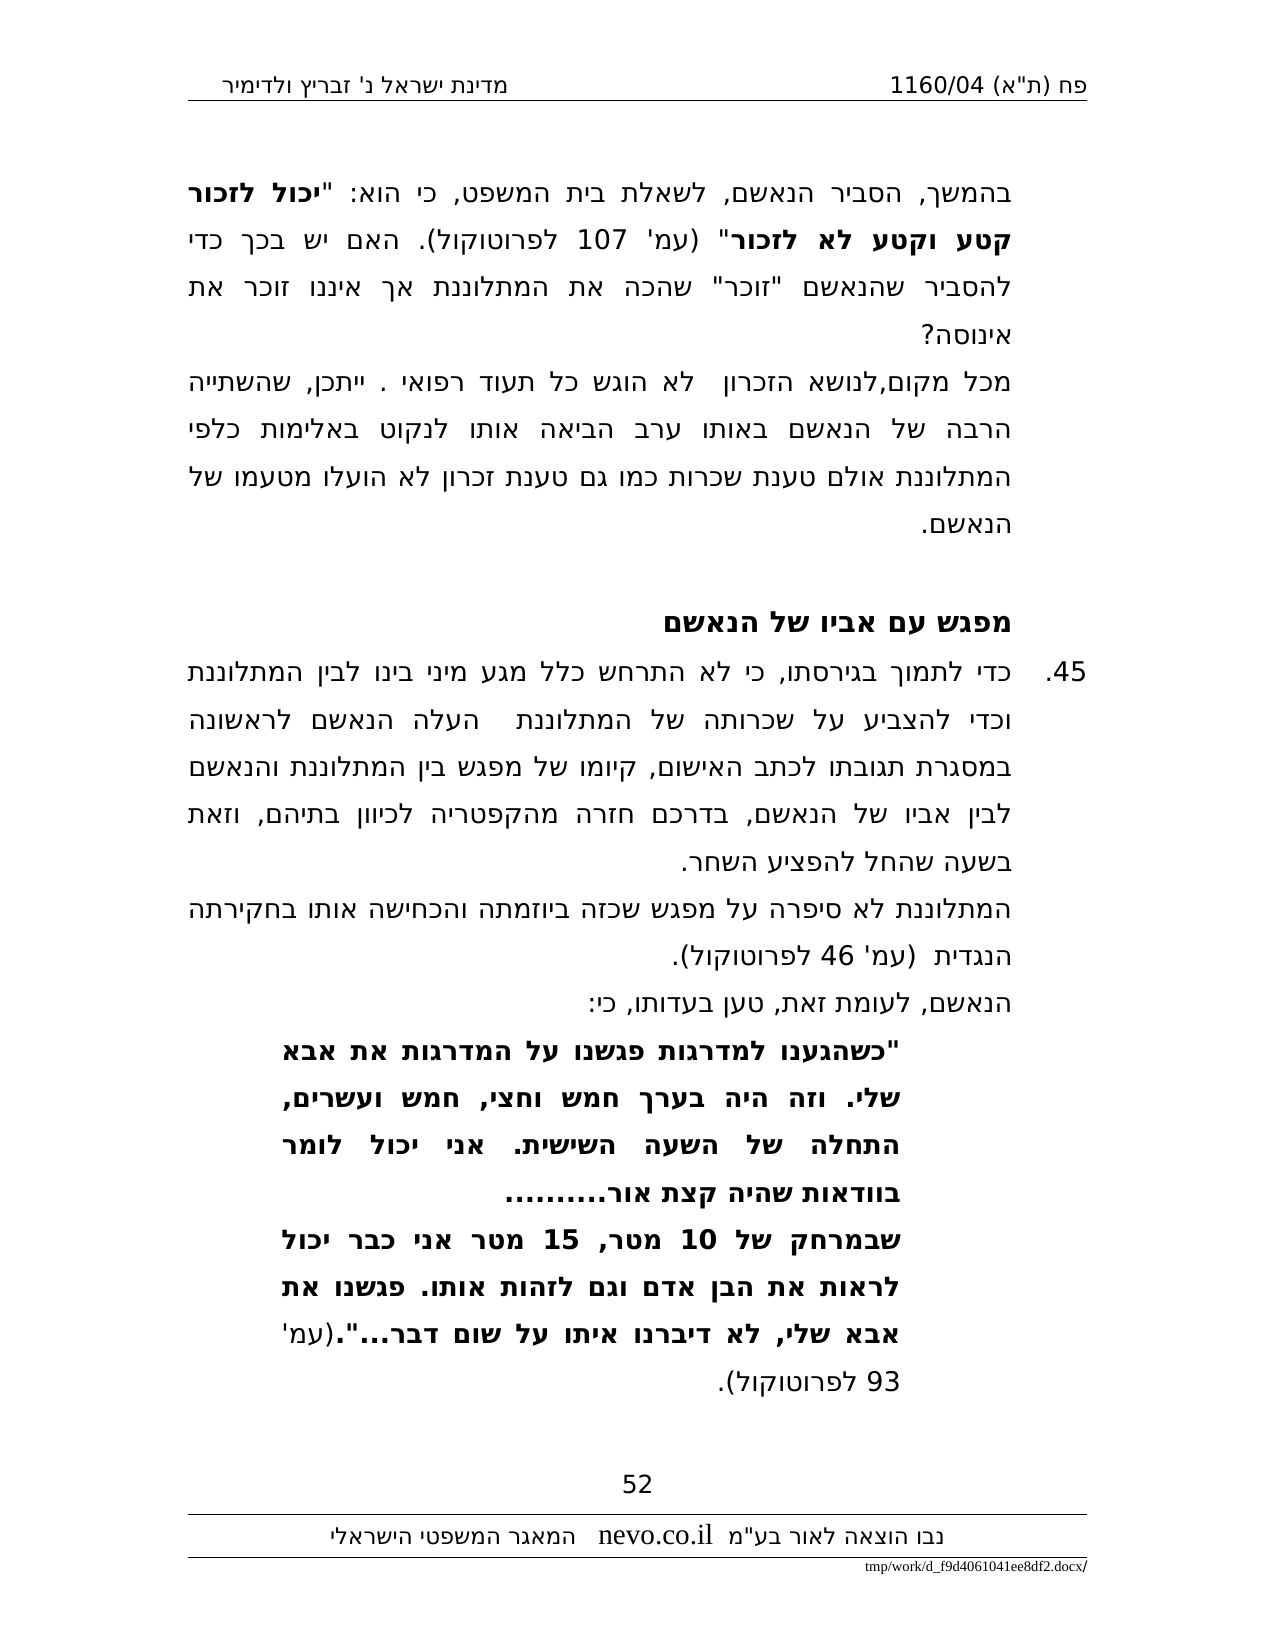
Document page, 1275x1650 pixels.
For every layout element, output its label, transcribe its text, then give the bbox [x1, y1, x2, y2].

text מפגש עם אביו של הנאשם [187, 606, 1012, 640]
text "כשהגענו למדרגות פגשנו על המדרגות את אבא שלי. וזה היה בערך חמש וחצי, חמש ועשרים, התחלה של השעה השישית. אני יכול לומר בוודאות שהיה קצת אור.......... [281, 1035, 901, 1208]
text שבמרחק של 10 מטר, 15 מטר אני כבר יכול לראות את הבן אדם וגם לזהות אותו. פגשנו את אבא שלי, לא דיברנו איתו על שום דבר...".(עמ' 93 לפרוטוקול). [281, 1224, 901, 1398]
text המתלוננת לא סיפרה על מפגש שכזה ביוזמתה והכחישה אותו בחקירתה הנגדית (עמ' 46 לפרוטוקול). [187, 893, 1012, 972]
text מכל מקום,לנושא הזכרון לא הוגש כל תעוד רפואי . ייתכן, שהשתייה הרבה של הנאשם באותו ערב הביאה אותו לנקוט באלימות כלפי המתלוננת אולם טענת שכרות כמו גם טענת זכרון לא הועלו מטעמו של הנאשם. [187, 366, 1012, 540]
text הנאשם, לעומת זאת, טען בעדותו, כי: [187, 988, 1050, 1019]
text 45. כדי לתמוך בגירסתו, כי לא התרחש כלל מגע מיני בינו לבין המתלוננת וכדי להצביע על שכרותה של המתלוננת העלה הנאשם לראשונה במסגרת תגובתו לכתב האישום, קיומו של מפגש בין המתלוננת והנאשם לבין אביו של הנאשם, בדרכם חזרה מהקפטריה לכיוון בתיהם, וזאת בשעה שהחל להפציע השחר. [187, 657, 1087, 877]
text בהמשך, הסביר הנאשם, לשאלת בית המשפט, כי הוא: "יכול לזכור קטע וקטע לא לזכור" (עמ' 107 לפרוטוקול). האם יש בכך כדי להסביר שהנאשם "זוכר" שהכה את המתלוננת אך איננו זוכר את אינוסה? [187, 177, 1012, 351]
